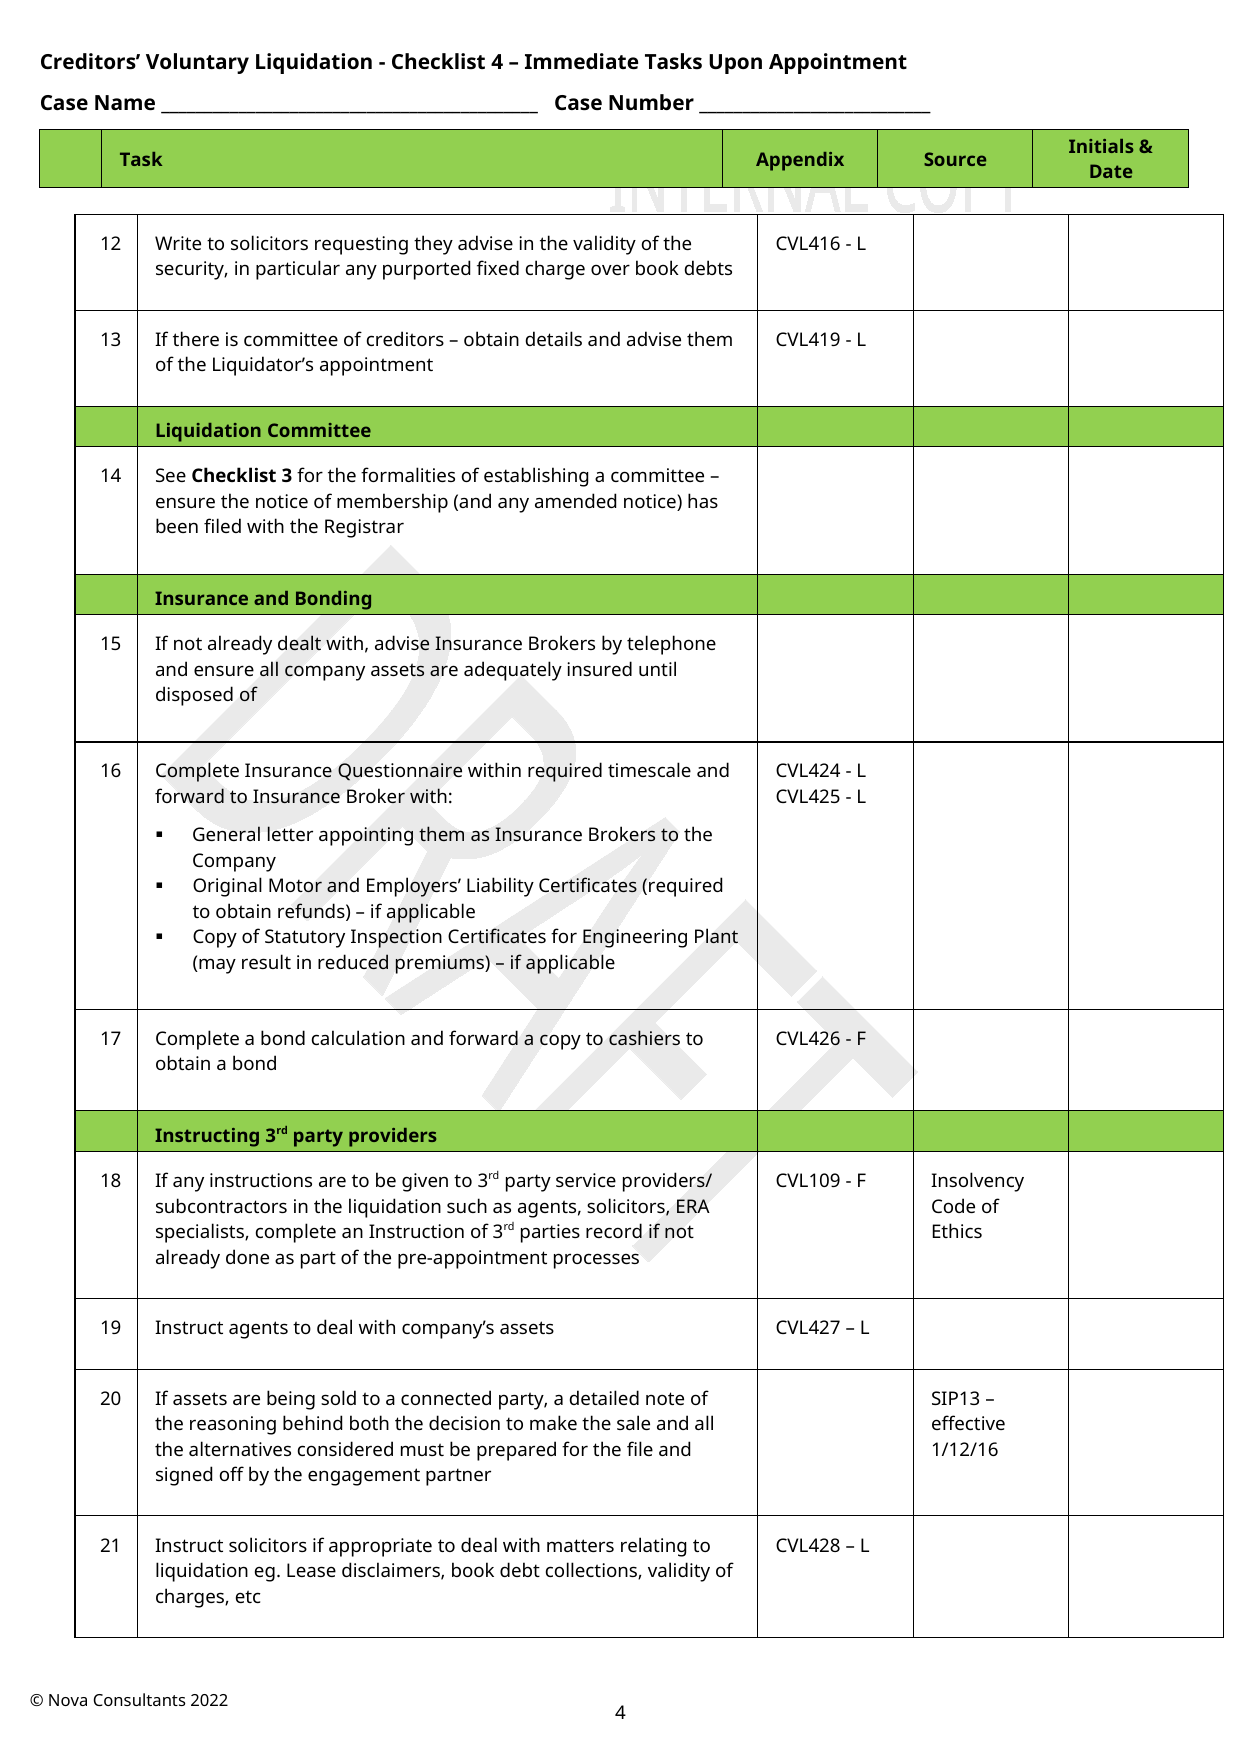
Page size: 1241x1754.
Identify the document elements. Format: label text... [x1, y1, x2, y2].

table_cell [758, 1111, 913, 1151]
table_cell CVL427 – L [758, 1299, 913, 1368]
table_cell See Checklist 3 for the formalities of establishing a committee – ensure the notice of membership (and any amended notice) has been filed with the Registrar [138, 447, 757, 573]
table_cell Instructing 3rd party providers [138, 1111, 757, 1151]
table_cell Liquidation Committee [138, 407, 757, 446]
table_cell Complete a bond calculation and forward a copy to cashiers to obtain a bond [138, 1010, 757, 1110]
table_cell [1069, 311, 1223, 406]
table_cell CVL424 - L CVL425 - L [758, 743, 913, 1009]
table_cell [76, 1516, 137, 1637]
table_cell Insolvency Code of Ethics [914, 1152, 1068, 1298]
table_cell [1069, 615, 1223, 741]
table_cell If not already dealt with, advise Insurance Brokers by telephone and ensure all company assets are adequately insured until disposed of [138, 615, 757, 741]
table_cell [76, 743, 137, 1009]
table_cell [758, 407, 913, 446]
table_cell If assets are being sold to a connected party, a detailed note of the reasoning behind both the decision to make the sale and all the alternatives considered must be prepared for the file and signed off by the engagement partner [138, 1370, 757, 1515]
table_cell [1069, 1370, 1223, 1515]
table_cell [914, 311, 1068, 406]
table_cell [76, 1299, 137, 1368]
table_cell [76, 1111, 137, 1151]
table_cell Write to solicitors requesting they advise in the validity of the security, in particular any purported fixed charge over book debts [138, 215, 757, 309]
table_cell CVL416 - L [758, 215, 913, 309]
table_cell [914, 575, 1068, 614]
table_cell [914, 407, 1068, 446]
table_cell [1069, 407, 1223, 446]
table_cell If there is committee of creditors – obtain details and advise them of the Liquidator’s appointment [138, 311, 757, 406]
table_cell [76, 1010, 137, 1110]
table_cell [758, 1370, 913, 1515]
table_cell CVL426 - F [758, 1010, 913, 1110]
table_cell [758, 575, 913, 614]
table_cell [914, 615, 1068, 741]
table_cell [914, 1111, 1068, 1151]
table_cell [1069, 575, 1223, 614]
table_cell [1069, 1516, 1223, 1637]
table_cell [914, 1516, 1068, 1637]
table_cell [76, 311, 137, 406]
table_cell [1069, 447, 1223, 573]
table_cell SIP13 – effective 1/12/16 [914, 1370, 1068, 1515]
table_cell CVL428 – L [758, 1516, 913, 1637]
table_cell [914, 1010, 1068, 1110]
table_cell [1069, 1010, 1223, 1110]
table_cell [1069, 1152, 1223, 1298]
table_cell [76, 1370, 137, 1515]
table_cell Complete Insurance Questionnaire within required timescale and forward to Insurance Broker with: General letter appointing them as Insurance Brokers to the Company Original Motor and Employers’ Liability Certificates (required to obtain refunds) – if applicable Copy of Statutory Inspection Certificates for Engineering Plant (may result in reduced premiums) – if applicable [138, 743, 757, 1009]
table_cell Instruct agents to deal with company’s assets [138, 1299, 757, 1368]
table_cell Insurance and Bonding [138, 575, 757, 614]
table_cell [76, 575, 137, 614]
table_cell [76, 447, 137, 573]
table_cell [914, 1299, 1068, 1368]
table_cell [914, 215, 1068, 309]
table_cell [1069, 1111, 1223, 1151]
table_cell CVL109 - F [758, 1152, 913, 1298]
table_cell [914, 447, 1068, 573]
table_cell [1069, 743, 1223, 1009]
table_cell [914, 743, 1068, 1009]
table_cell [1069, 1299, 1223, 1368]
table_cell [76, 407, 137, 446]
table_cell [76, 615, 137, 741]
table_cell CVL419 - L [758, 311, 913, 406]
table_cell Instruct solicitors if appropriate to deal with matters relating to liquidation eg. Lease disclaimers, book debt collections, validity of charges, etc [138, 1516, 757, 1637]
table_cell [758, 615, 913, 741]
table_cell [1069, 215, 1223, 309]
table_cell [76, 1152, 137, 1298]
table_cell [76, 215, 137, 309]
table_cell If any instructions are to be given to 3rd party service providers/ subcontractors in the liquidation such as agents, solicitors, ERA specialists, complete an Instruction of 3rd parties record if not already done as part of the pre-appointment processes [138, 1152, 757, 1298]
table_cell [758, 447, 913, 573]
